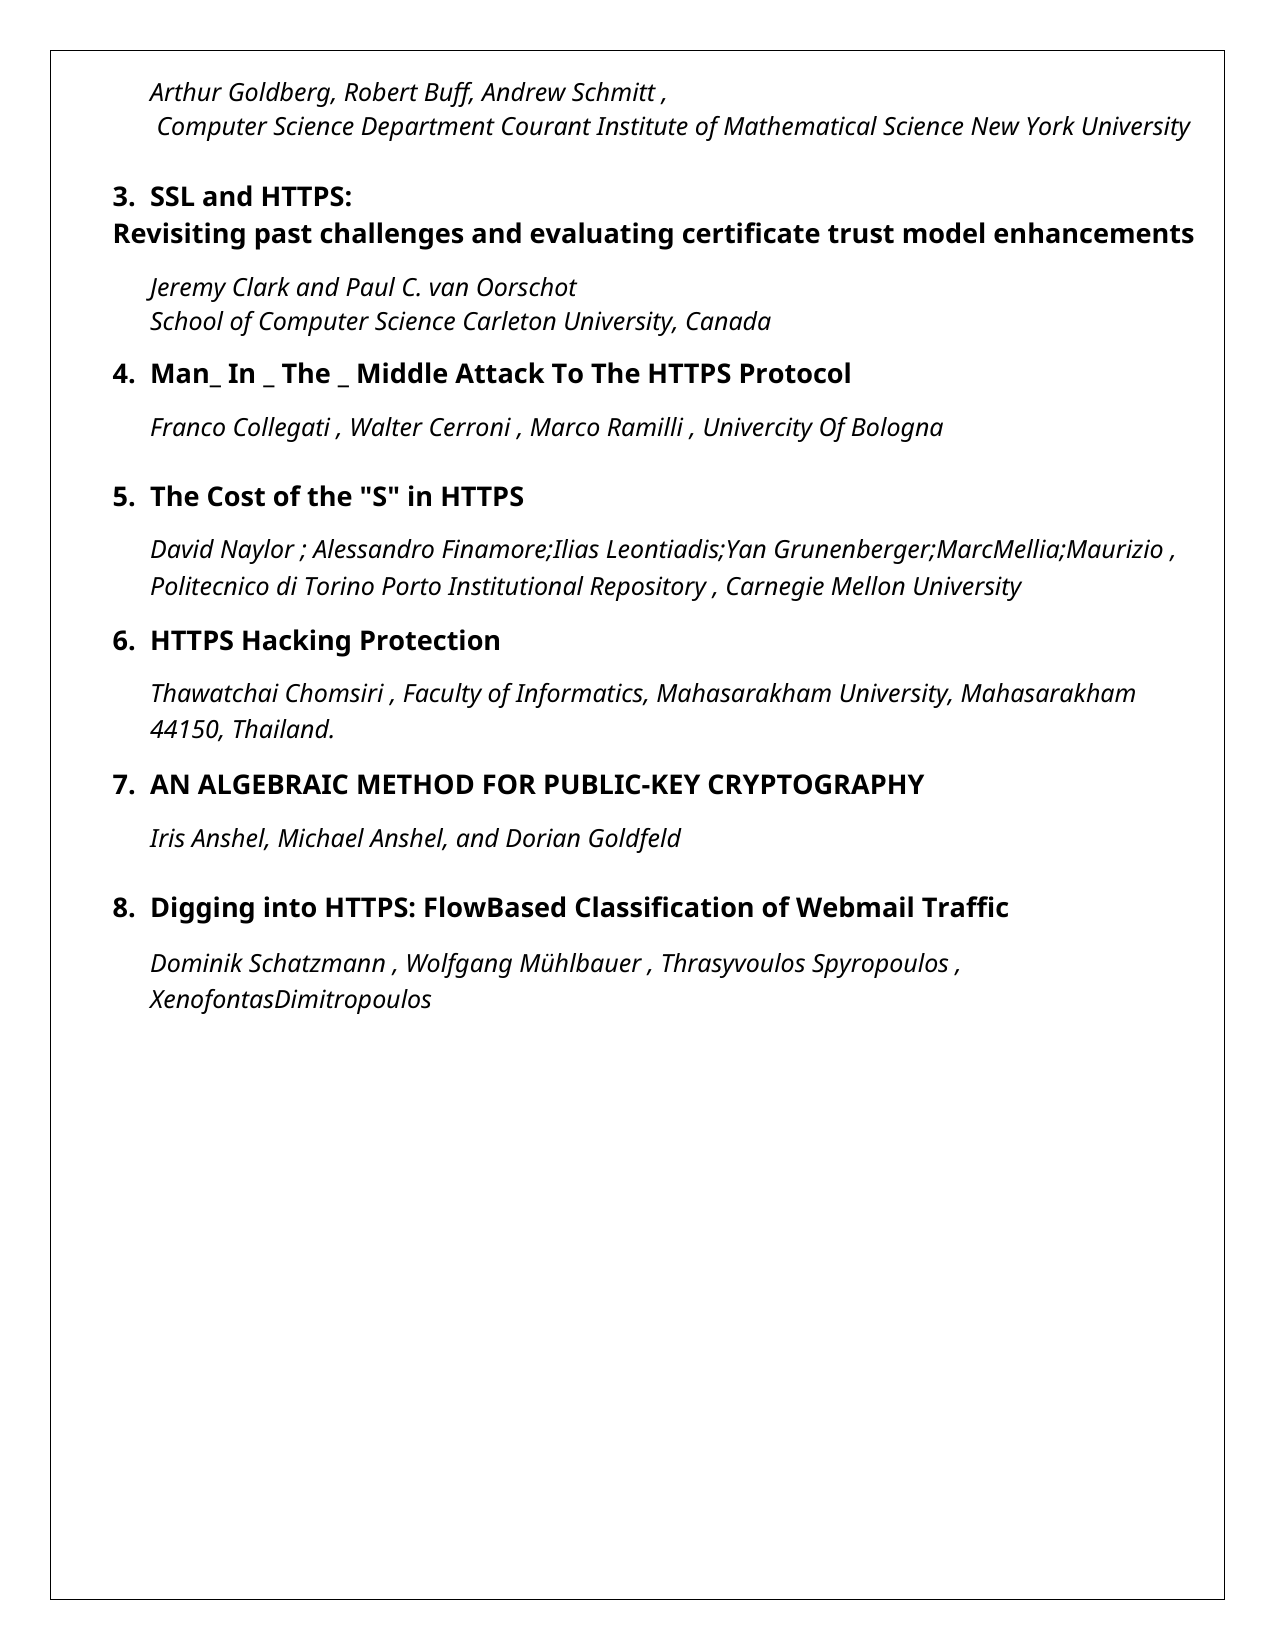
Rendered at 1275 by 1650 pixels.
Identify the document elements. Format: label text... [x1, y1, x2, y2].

text Jeremy Clark and Paul C. van Oorschot [150, 269, 1200, 303]
list SSL and HTTPS: [112, 177, 1200, 214]
text School of Computer Science Carleton University, Canada [150, 303, 1200, 337]
text Thawatchai Chomsiri , Faculty of Informatics, Mahasarakham University, Mahasarakham 44150, Thailand. [150, 675, 1200, 746]
text Franco Collegati , Walter Cerroni , Marco Ramilli , Univercity Of Bologna [150, 410, 1200, 444]
list The Cost of the "S" in HTTPS [112, 478, 1200, 515]
list HTTPS Hacking Protection [112, 622, 1200, 658]
text Iris Anshel, Michael Anshel, and Dorian Goldfeld [150, 821, 1200, 855]
list Man_ In _ The _ Middle Attack To The HTTPS Protocol [112, 354, 1200, 391]
text Arthur Goldberg, Robert Buff, Andrew Schmitt , [150, 75, 1200, 109]
text Computer Science Department Courant Institute of Mathematical Science New York University [150, 109, 1200, 143]
text Dominik Schatzmann , Wolfgang Mühlbauer , Thrasyvoulos Spyropoulos , XenofontasDimitropoulos [150, 945, 1200, 1016]
list AN ALGEBRAIC METHOD FOR PUBLIC-KEY CRYPTOGRAPHY [112, 765, 1200, 802]
list Digging into HTTPS: FlowBased Classification of Webmail Traffic [112, 889, 1200, 926]
text Revisiting past challenges and evaluating certificate trust model enhancements [112, 214, 1200, 251]
text David Naylor ; Alessandro Finamore;Ilias Leontiadis;Yan Grunenberger;MarcMellia;Maurizio , Politecnico di Torino Porto Institutional Repository , Carnegie Mellon University [150, 531, 1200, 602]
